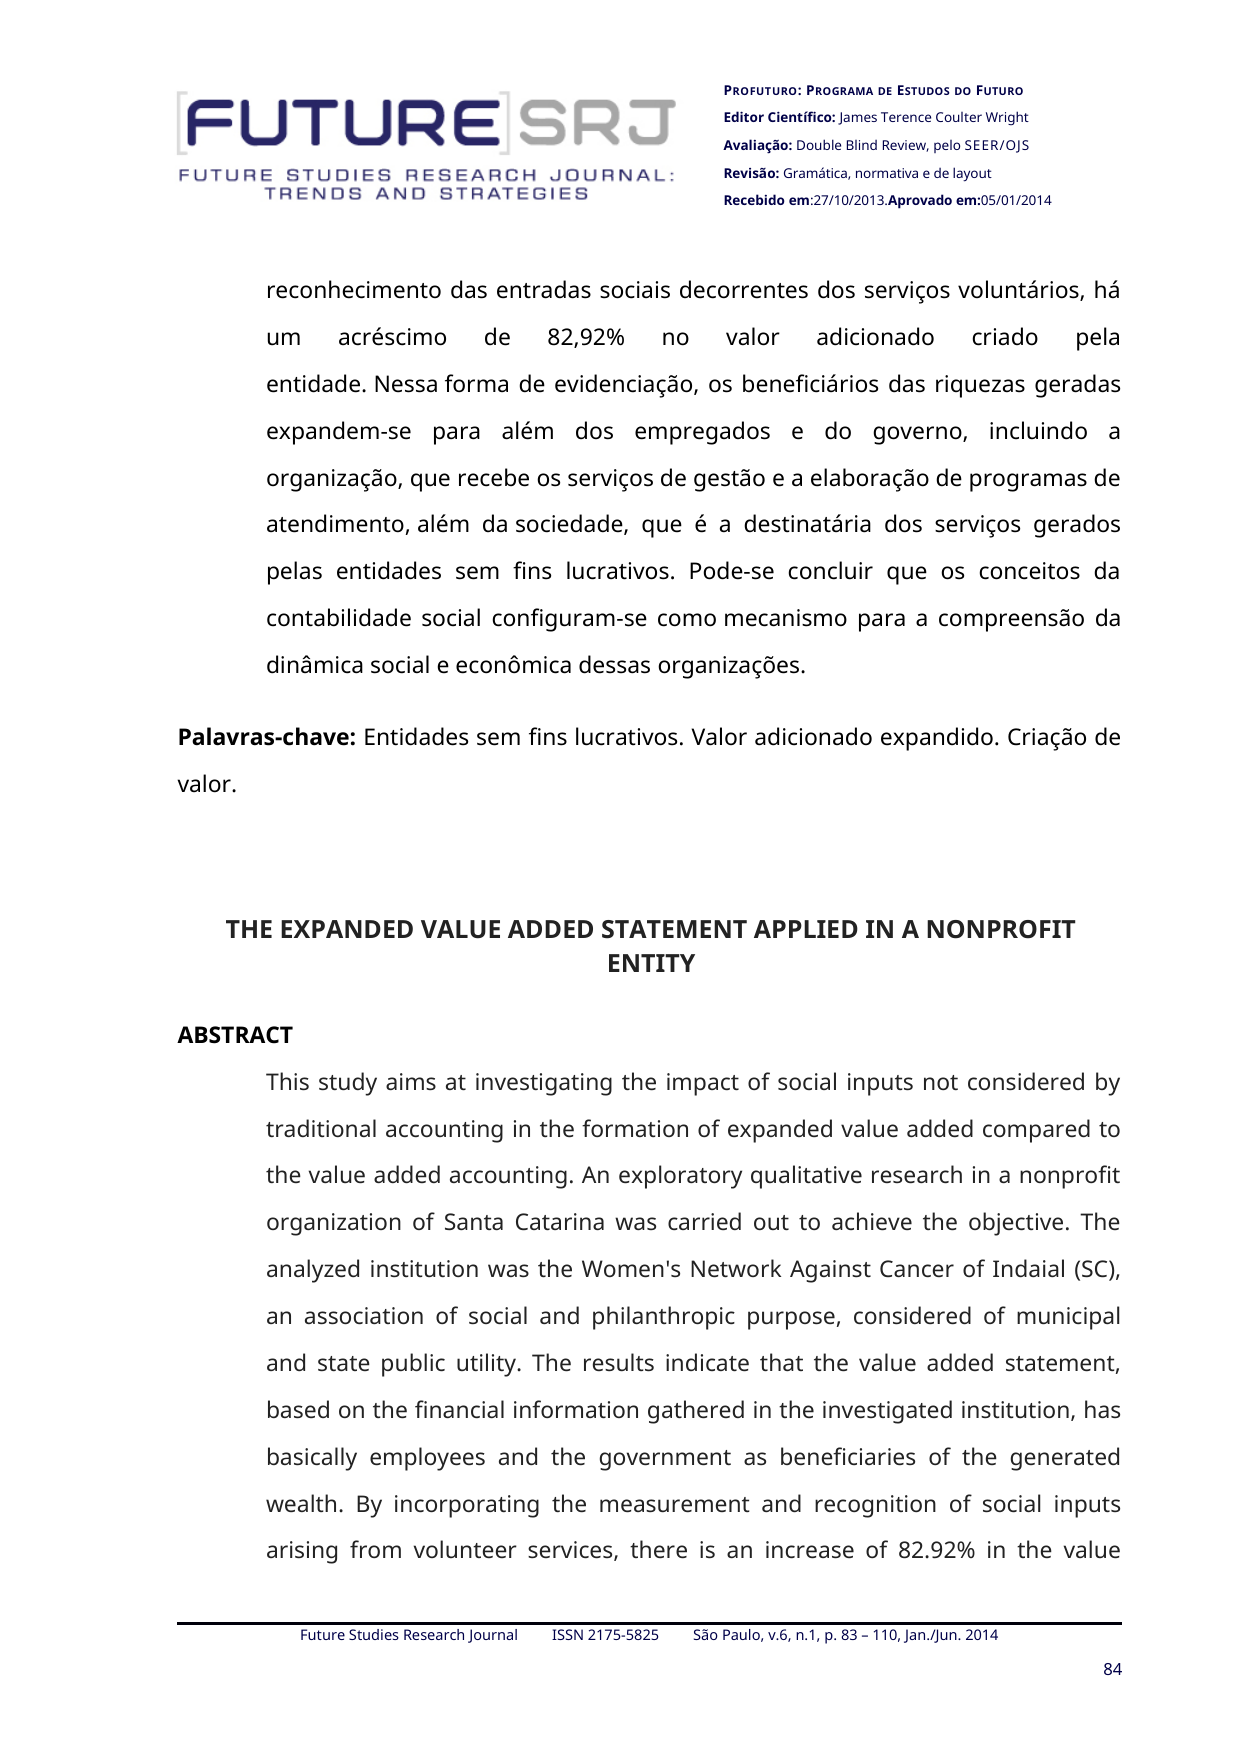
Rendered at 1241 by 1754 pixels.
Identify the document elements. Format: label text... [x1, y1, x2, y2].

picture [165, 89, 688, 202]
text Palavras-chave: Entidades sem fins lucrativos. Valor adicionado expandido. Criação de valor. [177, 721, 1122, 799]
text ABSTRACT [177, 1019, 1122, 1050]
text THE EXPANDED VALUE ADDED STATEMENT APPLIED IN A NONPROFIT ENTITY [179, 911, 607, 979]
text THE EXPANDED VALUE ADDED STATEMENT APPLIED IN A NONPROFIT ENTITY [695, 911, 1122, 979]
